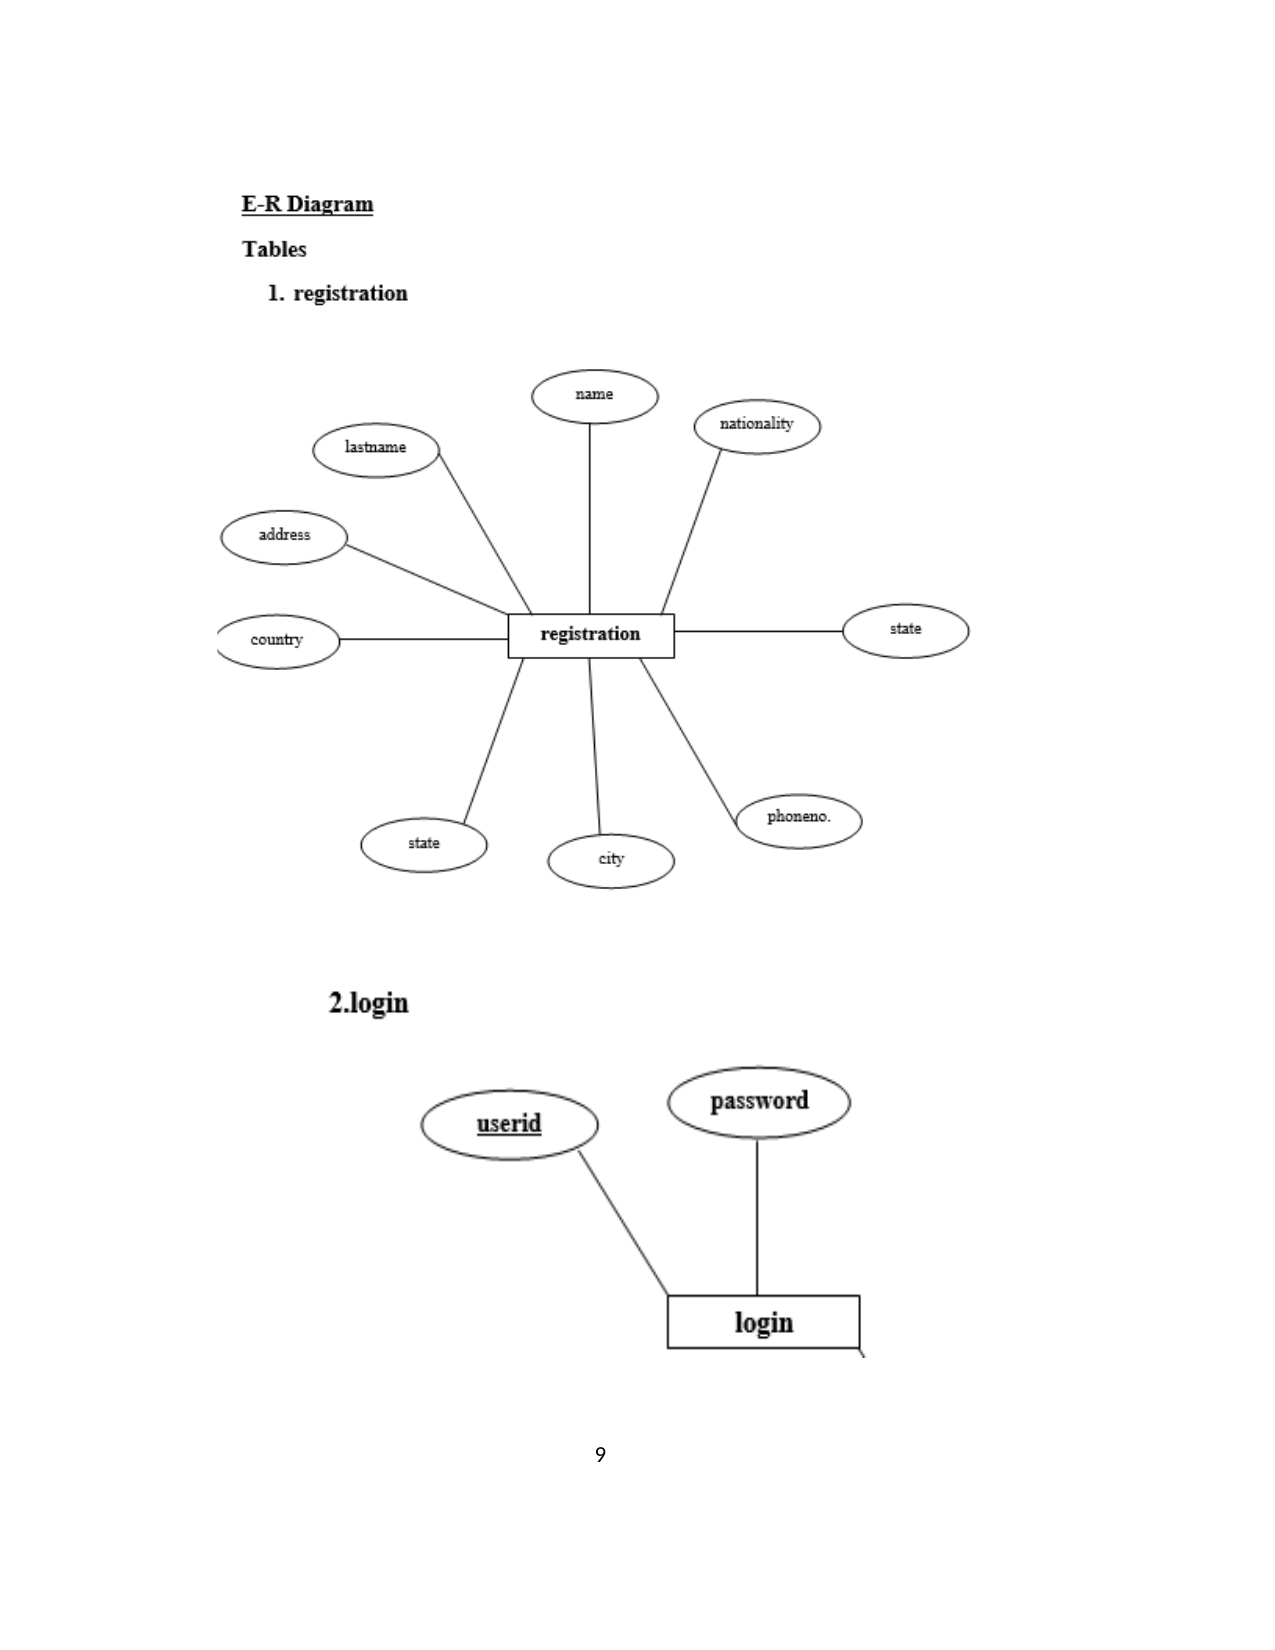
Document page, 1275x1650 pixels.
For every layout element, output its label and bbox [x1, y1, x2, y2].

picture [217, 150, 1021, 961]
picture [320, 965, 918, 1358]
